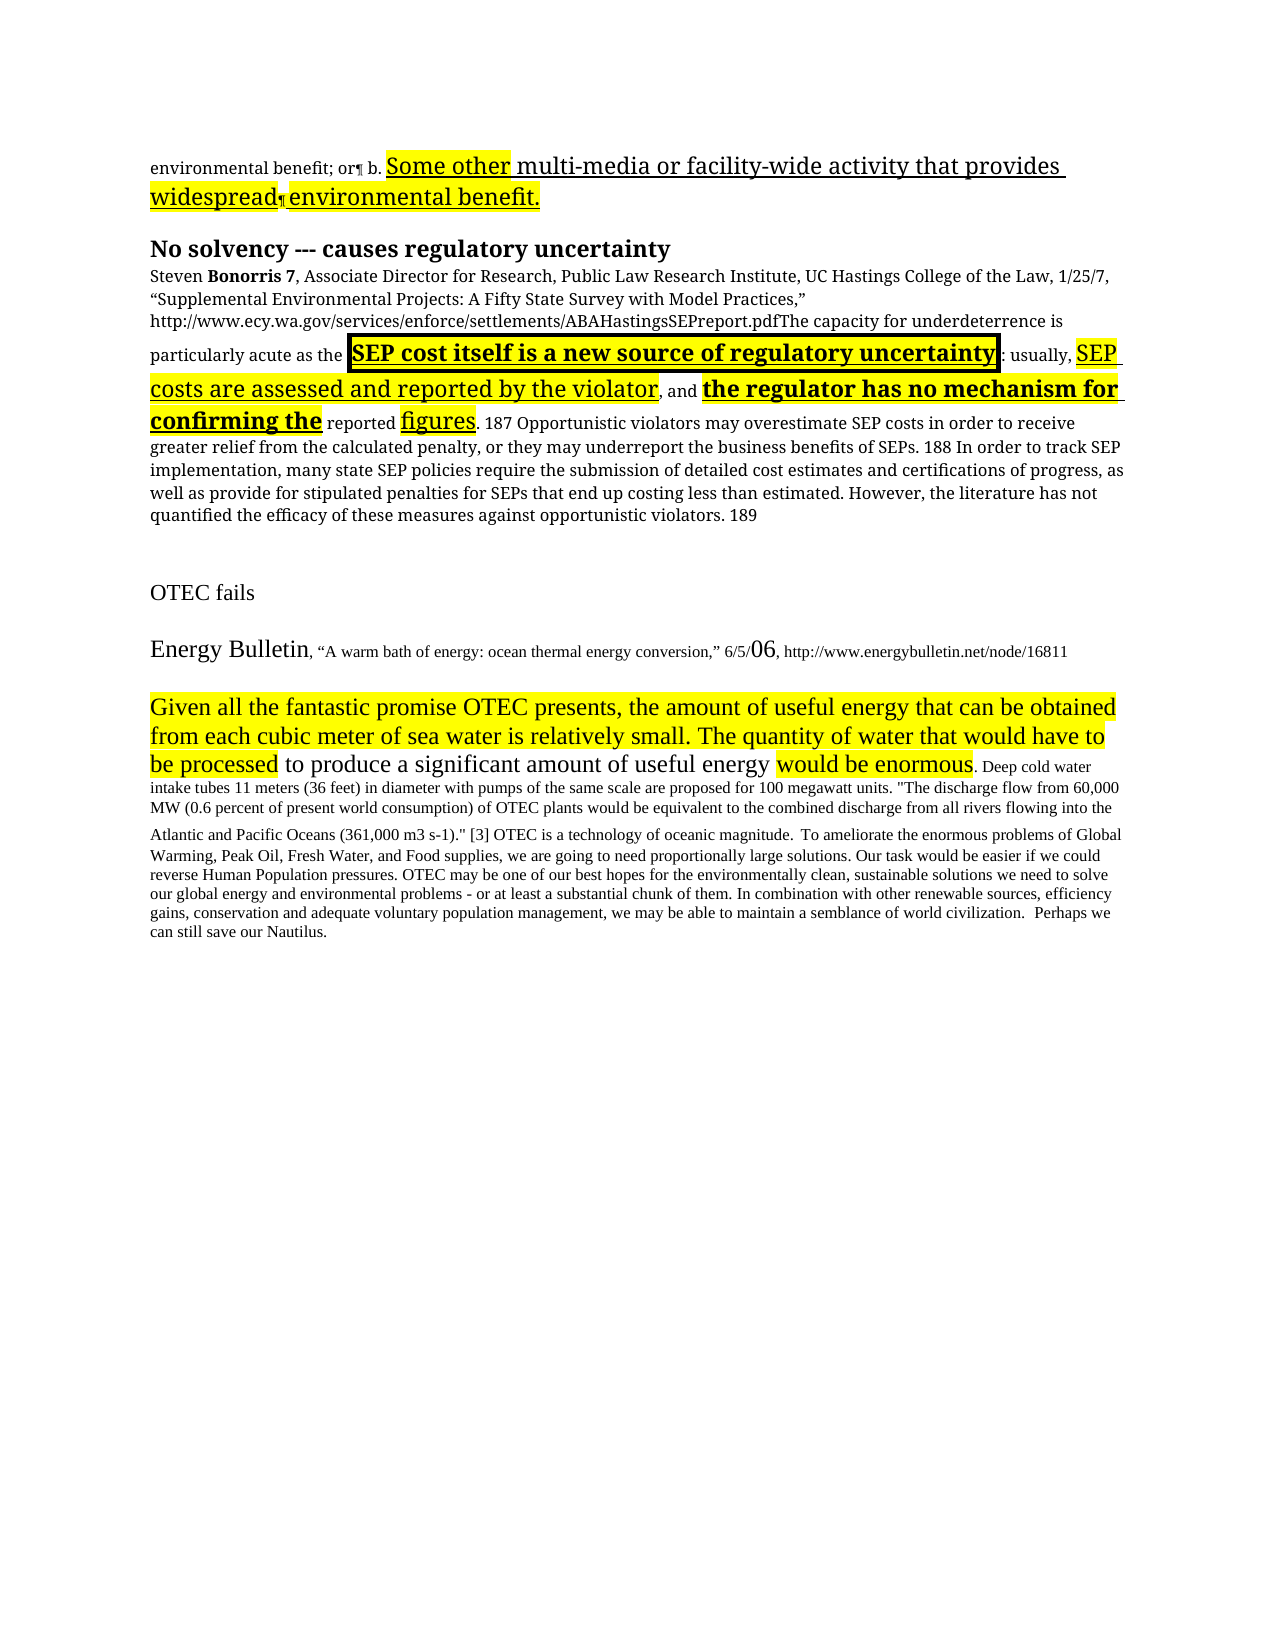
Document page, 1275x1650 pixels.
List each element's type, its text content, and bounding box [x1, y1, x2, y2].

text Energy Bulletin, “A warm bath of energy: ocean thermal energy conversion,” 6/5/06, http://www.energybulletin.net/node/16811 [150, 634, 1125, 663]
text OTEC fails [150, 578, 1125, 605]
subtitle No solvency --- causes regulatory uncertainty [150, 233, 1125, 264]
text Given all the fantastic promise OTEC presents, the amount of useful energy that can be obtained from each cubic meter of sea water is relatively small. The quantity of water that would have to be processed to produce a significant amount of useful energy would be enormous. Deep cold water intake tubes 11 meters (36 feet) in diameter with pumps of the same scale are proposed for 100 megawatt units. "The discharge flow from 60,000 MW (0.6 percent of present world consumption) of OTEC plants would be equivalent to the combined discharge from all rivers flowing into the Atlantic and Pacific Oceans (361,000 m3 s-1)." [3] OTEC is a technology of oceanic magnitude. To ameliorate the enormous problems of Global Warming, Peak Oil, Fresh Water, and Food supplies, we are going to need proportionally large solutions. Our task would be easier if we could reverse Human Population pressures. OTEC may be one of our best hopes for the environmentally clean, sustainable solutions we need to solve our global energy and environmental problems - or at least a substantial chunk of them. In combination with other renewable sources, efficiency gains, conservation and adequate voluntary population management, we may be able to maintain a semblance of world civilization. Perhaps we can still save our Nautilus. [150, 692, 1125, 941]
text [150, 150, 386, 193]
text Steven Bonorris 7, Associate Director for Research, Public Law Research Institute, UC Hastings College of the Law, 1/25/7, “Supplemental Environmental Projects: A Fifty State Survey with Model Practices,” http://www.ecy.wa.gov/services/enforce/settlements/ABAHastingsSEPreport.pdfThe capacity for underdeterrence is particularly acute as the SEP cost itself is a new source of regulatory uncertainty: usually, SEP costs are assessed and reported by the violator, and the regulator has no mechanism for confirming the reported figures. 187 Opportunistic violators may overestimate SEP costs in order to receive greater relief from the calculated penalty, or they may underreport the business benefits of SEPs. 188 In order to track SEP implementation, many state SEP policies require the submission of detailed cost estimates and certifications of progress, as well as provide for stipulated penalties for SEPs that end up costing less than estimated. However, the literature has not quantified the efficacy of these measures against opportunistic violators. 189 [150, 373, 1125, 527]
text Steven Bonorris 7, Associate Director for Research, Public Law Research Institute, UC Hastings College of the Law, 1/25/7, “Supplemental Environmental Projects: A Fifty State Survey with Model Practices,” http://www.ecy.wa.gov/services/enforce/settlements/ABAHastingsSEPreport.pdfThe capacity for underdeterrence is particularly acute as the SEP cost itself is a new source of regulatory uncertainty: usually, SEP costs are assessed and reported by the violator, and the regulator has no mechanism for confirming the reported figures. 187 Opportunistic violators may overestimate SEP costs in order to receive greater relief from the calculated penalty, or they may underreport the business benefits of SEPs. 188 In order to track SEP implementation, many state SEP policies require the submission of detailed cost estimates and certifications of progress, as well as provide for stipulated penalties for SEPs that end up costing less than estimated. However, the literature has not quantified the efficacy of these measures against opportunistic violators. 189 [150, 264, 1125, 400]
